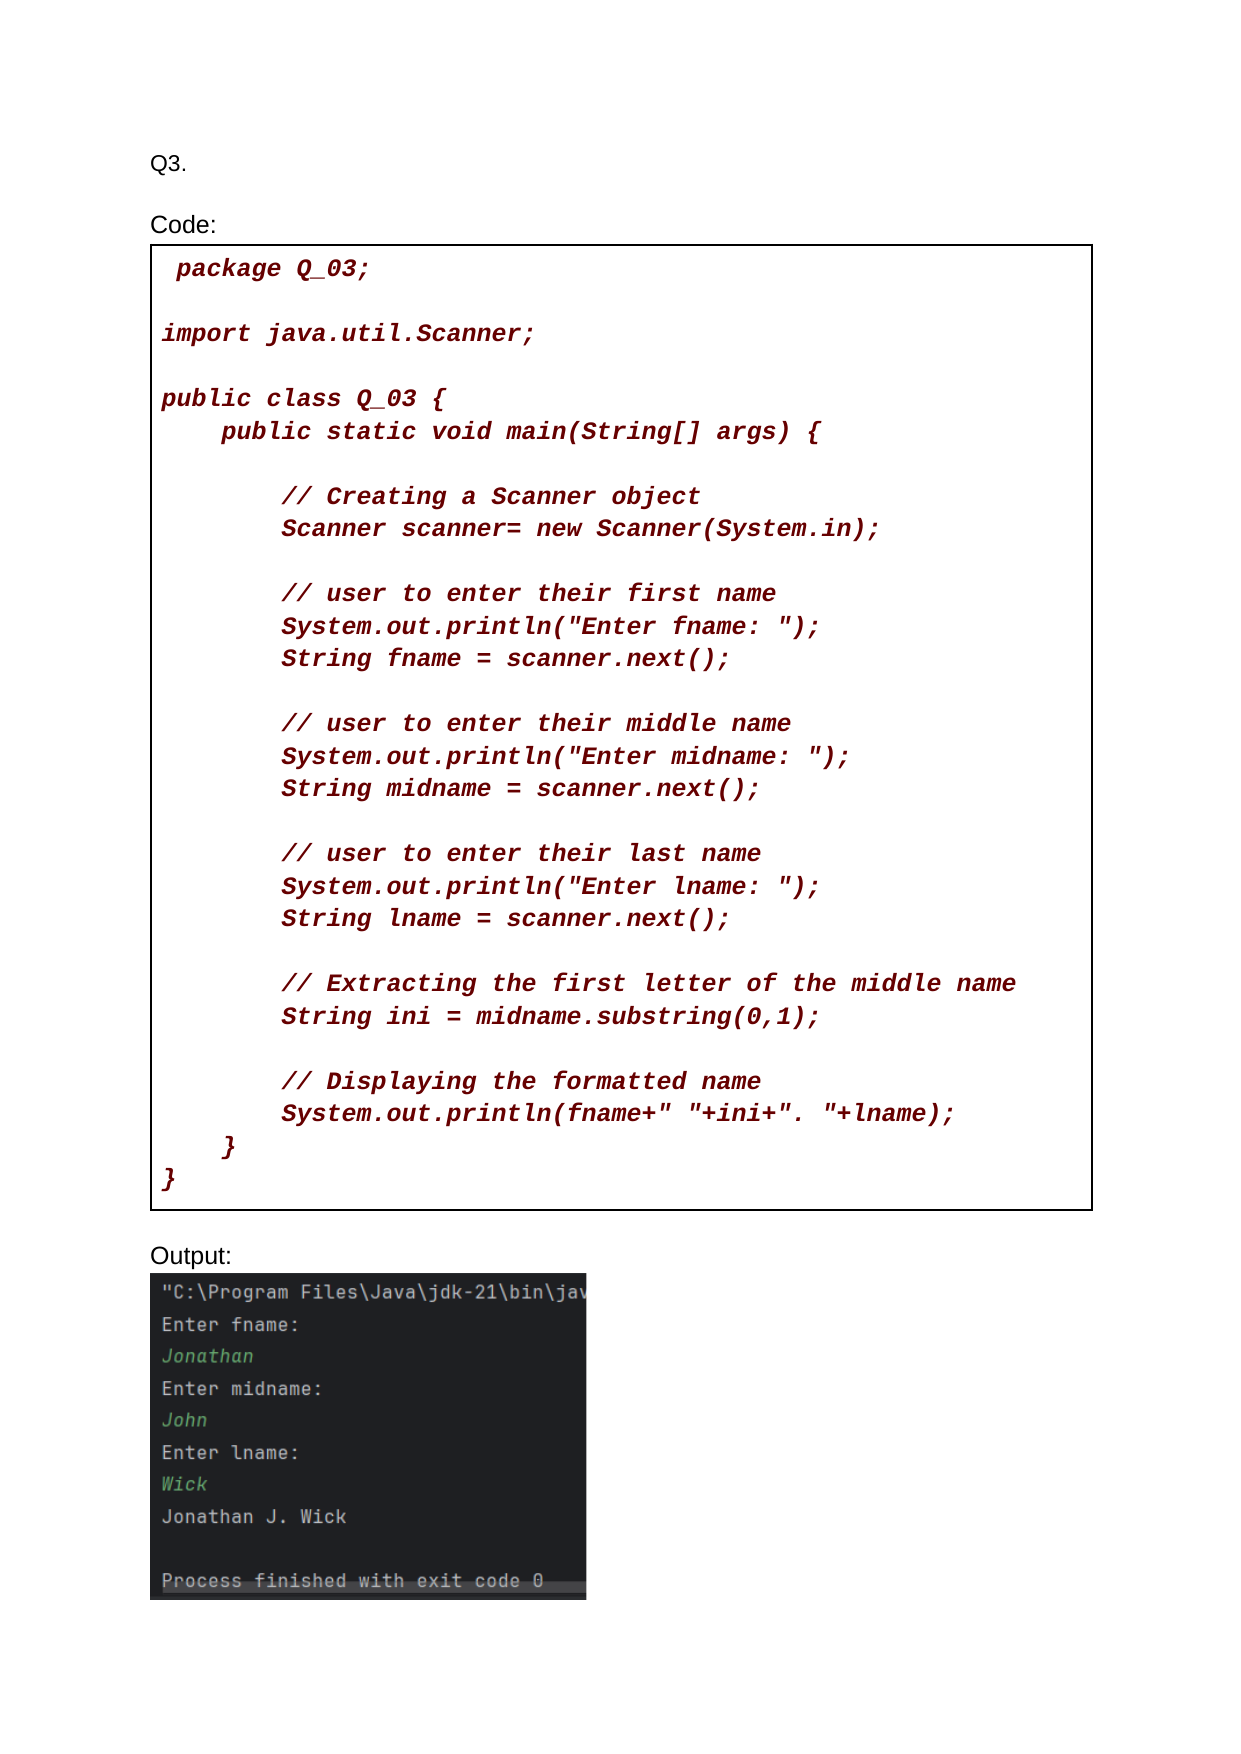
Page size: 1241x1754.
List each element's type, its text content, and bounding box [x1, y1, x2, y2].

table_header package Q_03; import java.util.Scanner; public class Q_03 { public static void main(String[] args) { // Creating a Scanner object Scanner scanner= new Scanner(System.in); // user to enter their first name System.out.println("Enter fname: "); String fname = scanner.next(); // user to enter their middle name System.out.println("Enter midname: "); String midname = scanner.next(); // user to enter their last name System.out.println("Enter lname: "); String lname = scanner.next(); // Extracting the first letter of the middle name String ini = midname.substring(0,1); // Displaying the formatted name System.out.println(fname+" "+ini+". "+lname); } } [152, 246, 1091, 1208]
text Output: [150, 1241, 1090, 1269]
picture [150, 1273, 587, 1600]
text Code: [150, 210, 1090, 239]
text Q3. [150, 150, 1090, 176]
